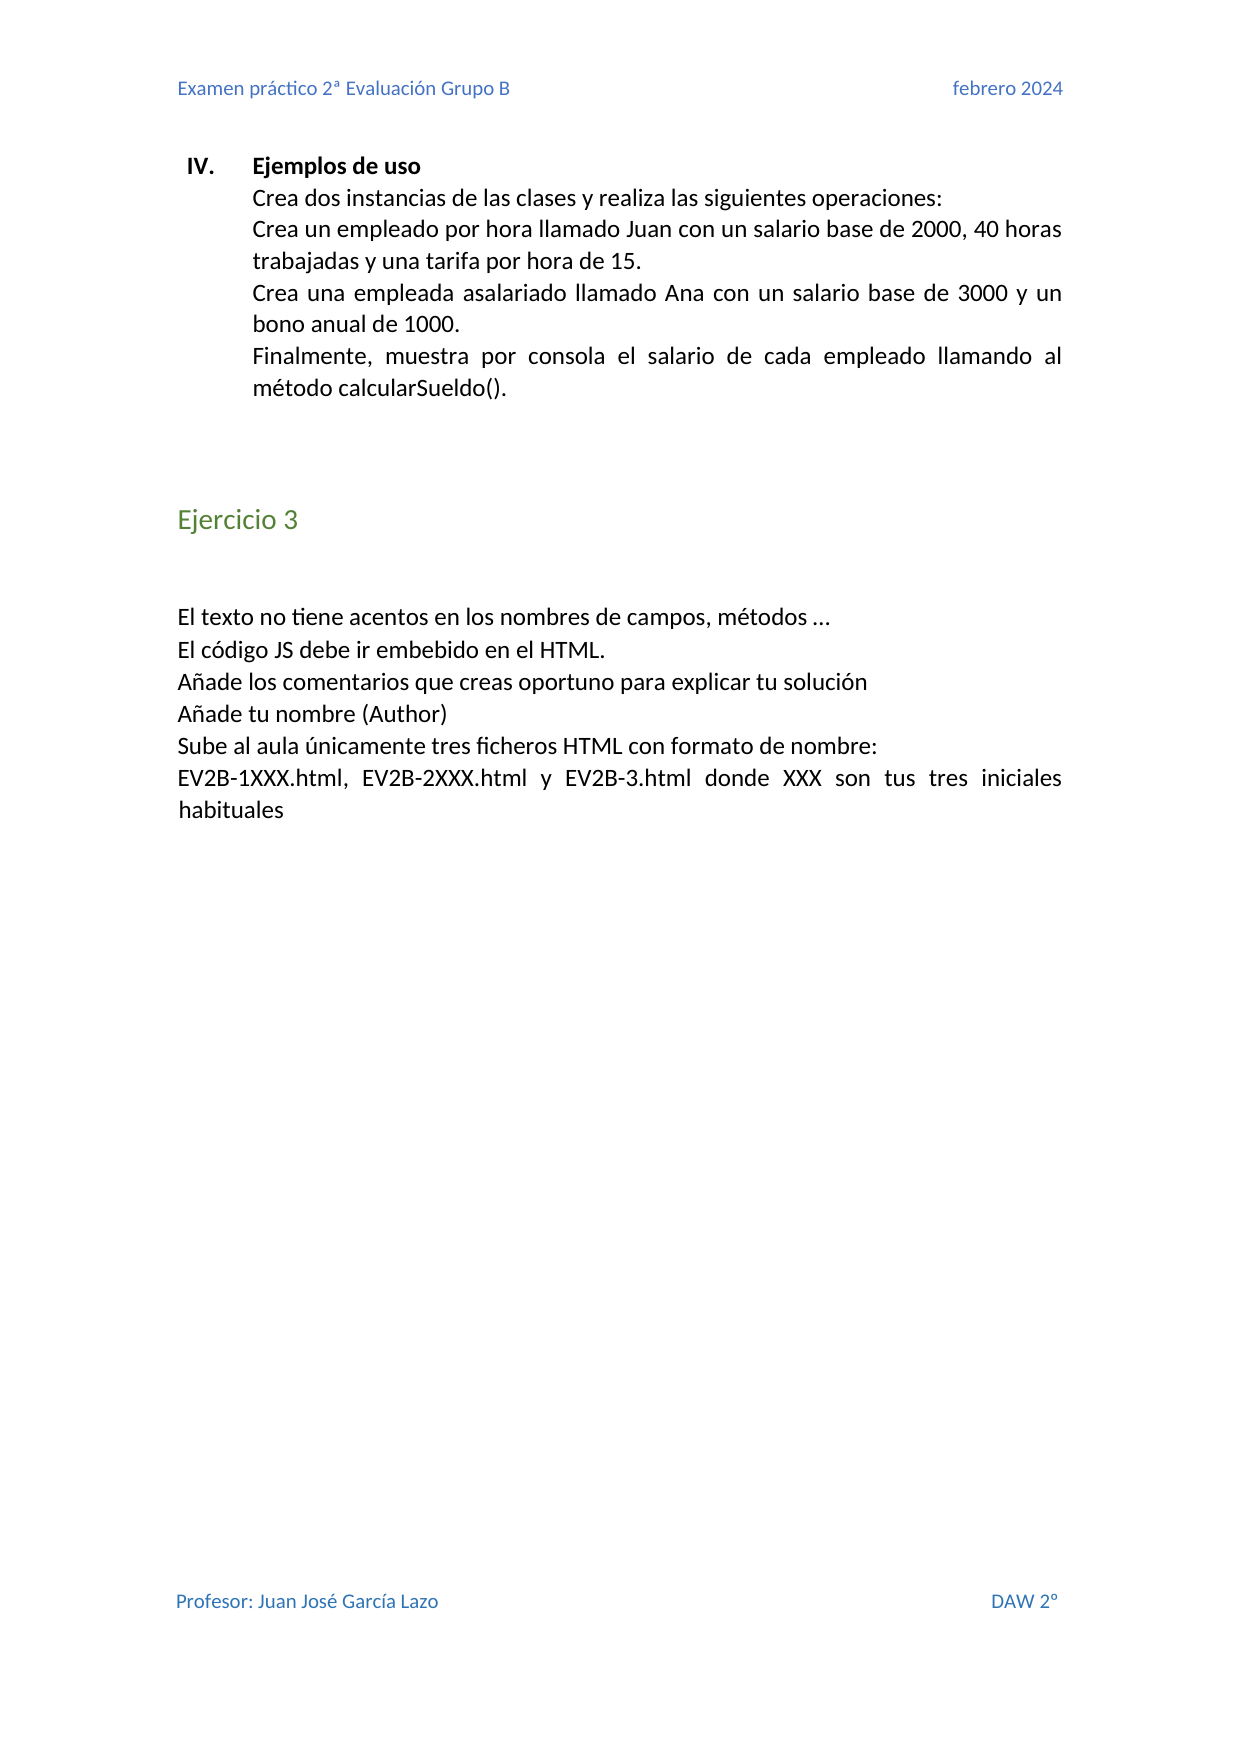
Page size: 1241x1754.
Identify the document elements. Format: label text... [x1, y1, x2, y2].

text Añade tu nombre (Author) [177, 698, 1063, 729]
text Sube al aula únicamente tres ficheros HTML con formato de nombre: [177, 730, 1063, 761]
text El texto no tiene acentos en los nombres de campos, métodos … [177, 602, 1063, 632]
list Crea un empleado por hora llamado Juan con un salario base de 2000, 40 horas trabajadas y una tarifa por hora de 15. [252, 213, 1063, 276]
list Crea dos instancias de las clases y realiza las siguientes operaciones: [252, 182, 1063, 212]
list Ejemplos de uso [215, 150, 1063, 181]
subtitle Ejercicio 3 [177, 501, 1063, 537]
text El código JS debe ir embebido en el HTML. [177, 634, 1063, 664]
text EV2B-1XXX.html, EV2B-2XXX.html y EV2B-3.html donde XXX son tus tres iniciales habituales [177, 762, 1063, 825]
text Añade los comentarios que creas oportuno para explicar tu solución [177, 666, 1063, 696]
list Crea una empleada asalariado llamado Ana con un salario base de 3000 y un bono anual de 1000. [252, 277, 1063, 339]
list Finalmente, muestra por consola el salario de cada empleado llamando al método calcularSueldo(). [252, 340, 1063, 402]
